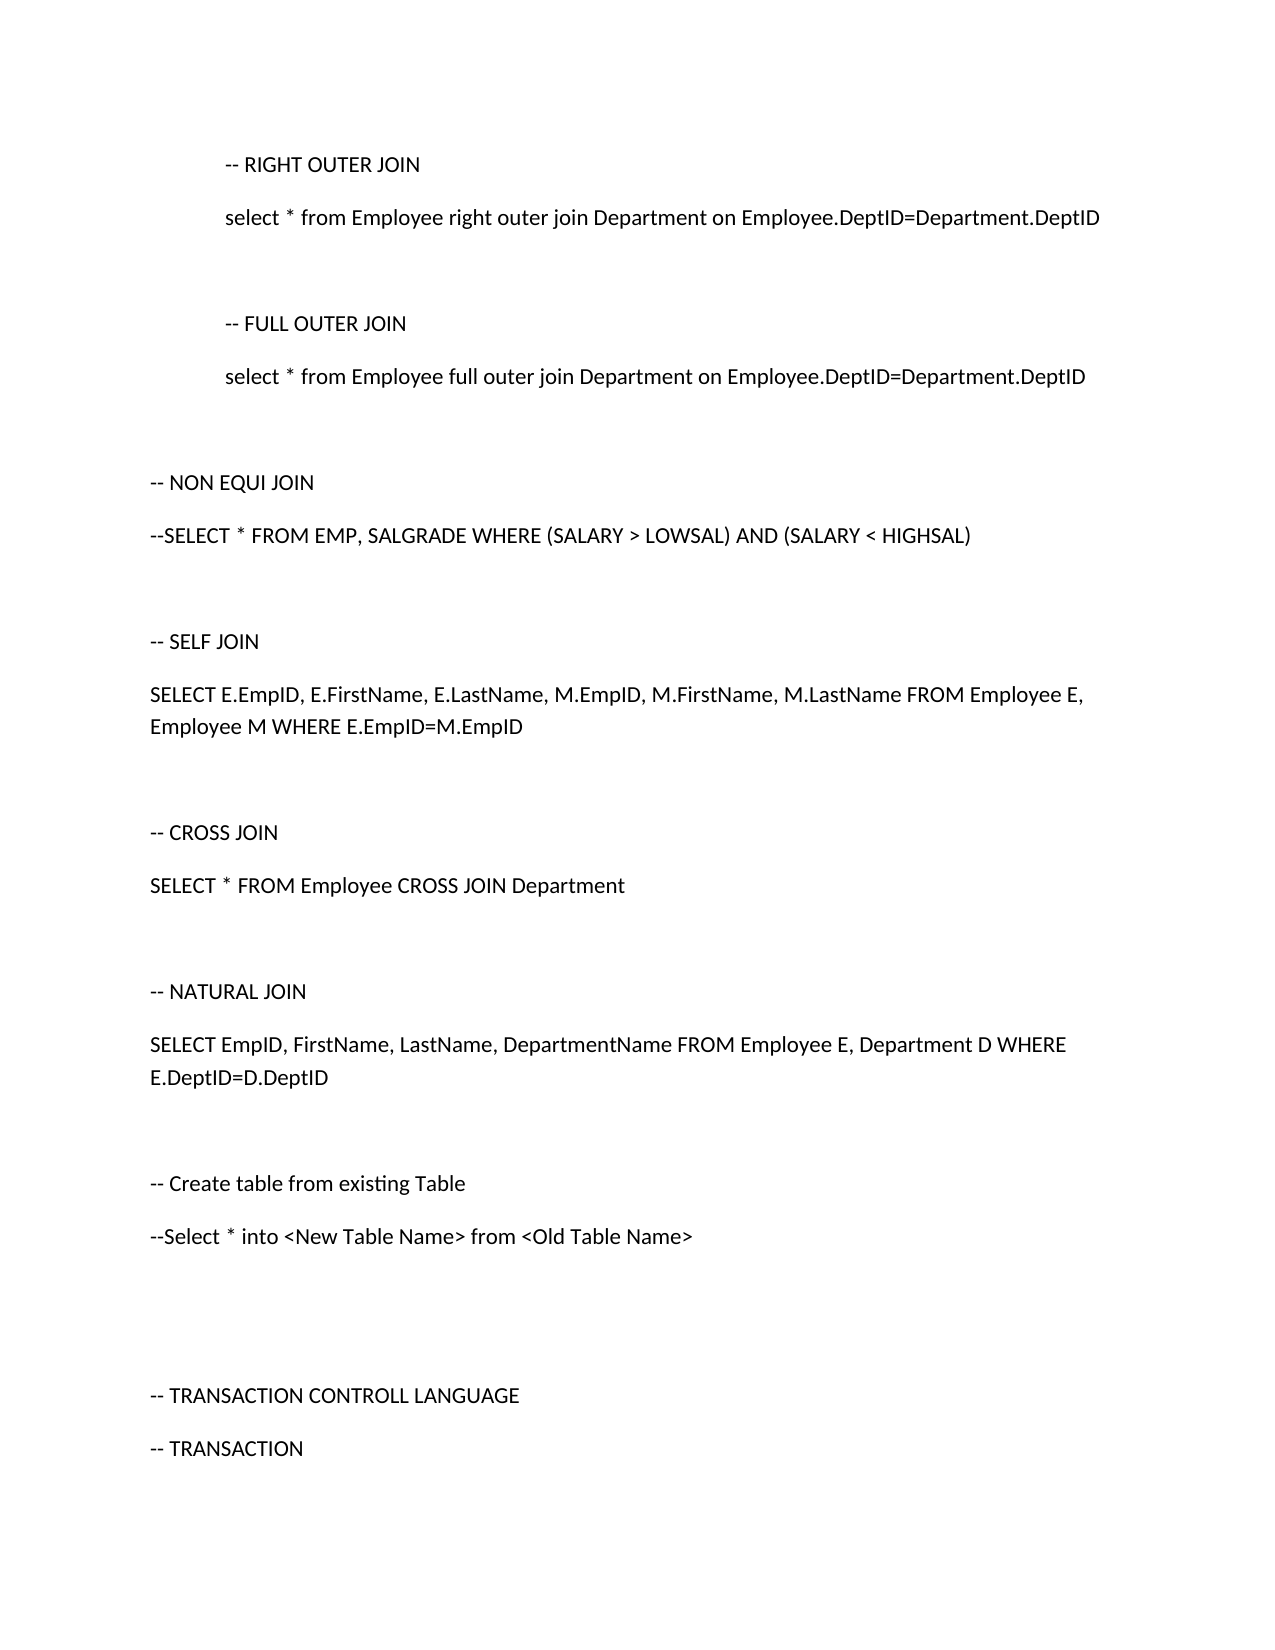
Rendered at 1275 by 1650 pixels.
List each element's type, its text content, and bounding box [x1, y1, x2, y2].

text -- NATURAL JOIN [150, 977, 1125, 1006]
text --Select * into <New Table Name> from <Old Table Name> [150, 1222, 1125, 1250]
text -- NON EQUI JOIN [150, 468, 1125, 496]
text -- SELF JOIN [150, 627, 1125, 655]
text -- RIGHT OUTER JOIN [150, 150, 1125, 178]
text -- FULL OUTER JOIN [150, 309, 1125, 337]
text -- CROSS JOIN [150, 818, 1125, 846]
text SELECT * FROM Employee CROSS JOIN Department [150, 871, 1125, 899]
text -- Create table from existing Table [150, 1169, 1125, 1197]
text select * from Employee right outer join Department on Employee.DeptID=Department.DeptID [150, 203, 1125, 231]
text select * from Employee full outer join Department on Employee.DeptID=Department.DeptID [150, 362, 1125, 390]
text -- TRANSACTION [150, 1434, 1125, 1462]
text SELECT E.EmpID, E.FirstName, E.LastName, M.EmpID, M.FirstName, M.LastName FROM Employee E, Employee M WHERE E.EmpID=M.EmpID [150, 680, 1125, 740]
text --SELECT * FROM EMP, SALGRADE WHERE (SALARY > LOWSAL) AND (SALARY < HIGHSAL) [150, 521, 1125, 549]
text SELECT EmpID, FirstName, LastName, DepartmentName FROM Employee E, Department D WHERE E.DeptID=D.DeptID [150, 1031, 1125, 1091]
text -- TRANSACTION CONTROLL LANGUAGE [150, 1381, 1125, 1409]
